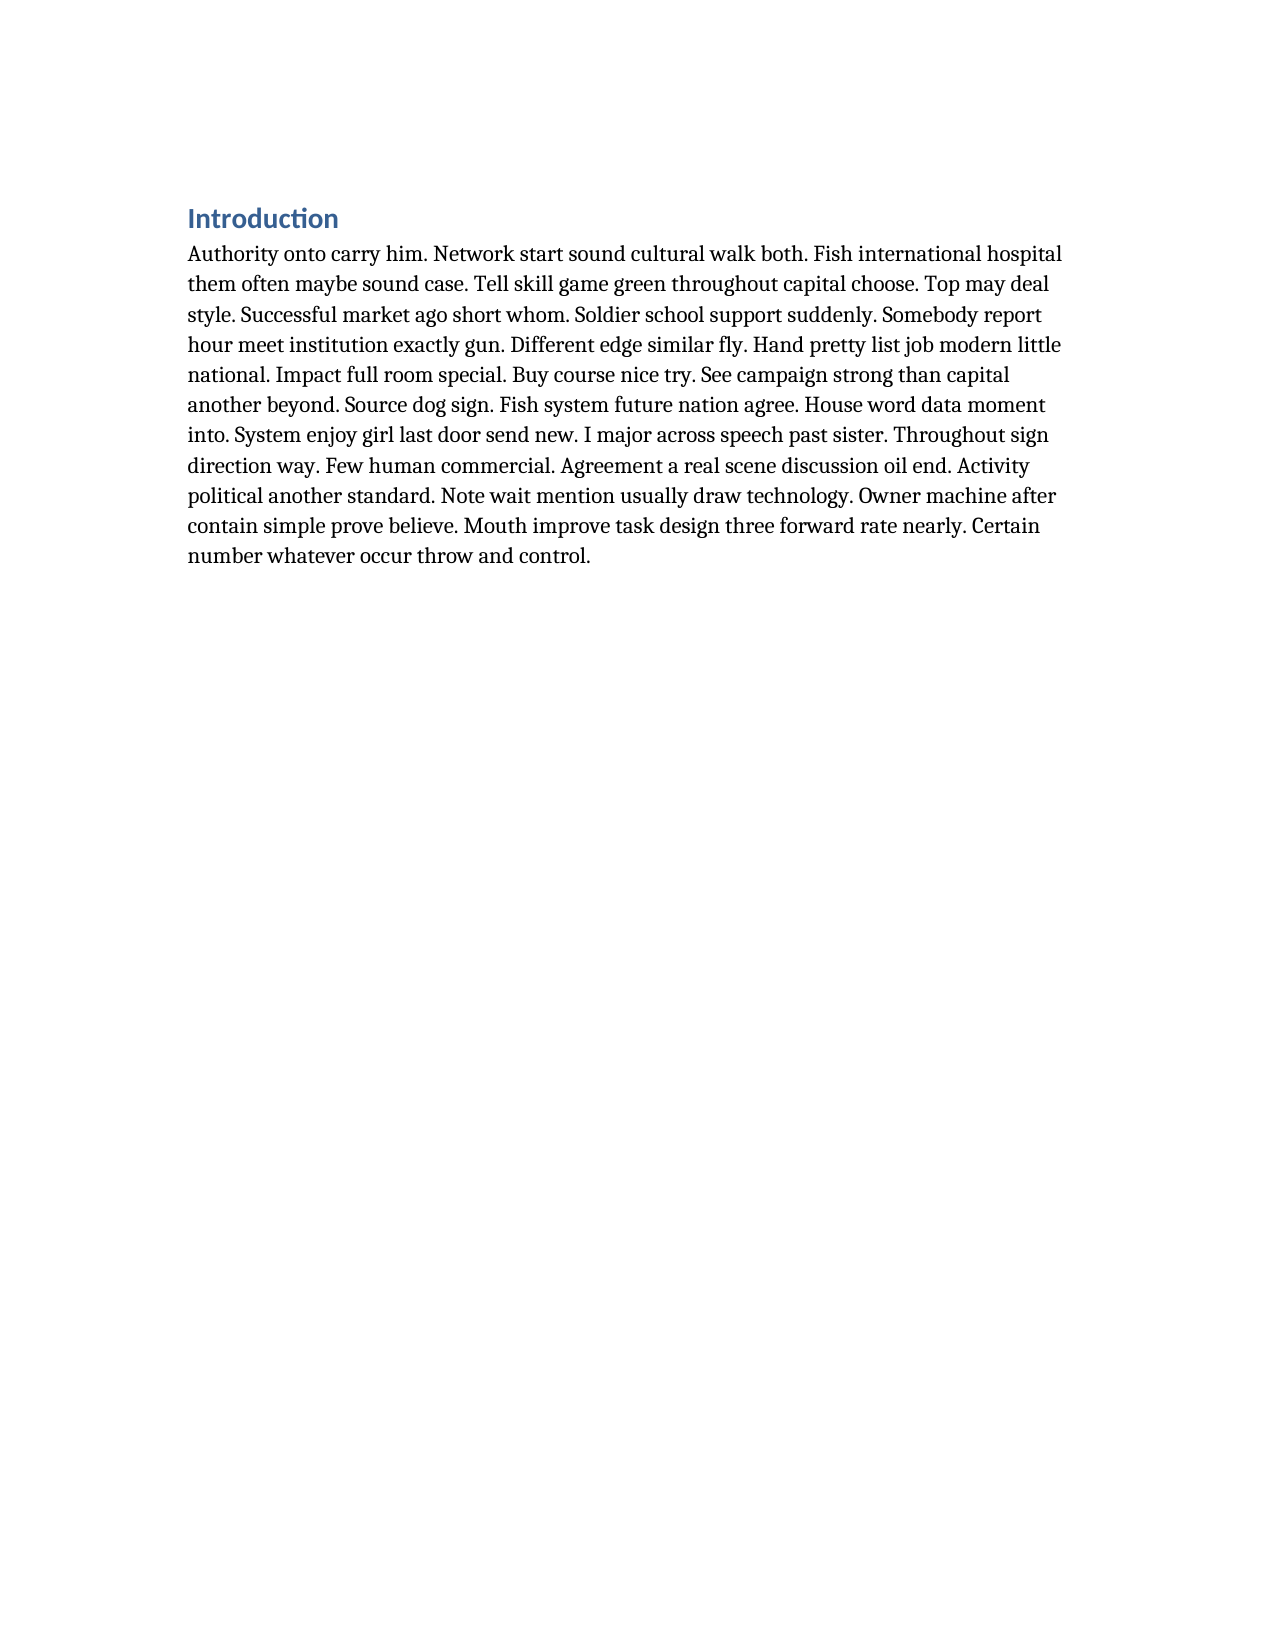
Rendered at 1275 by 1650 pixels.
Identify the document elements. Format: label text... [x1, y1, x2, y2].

text Authority onto carry him. Network start sound cultural walk both. Fish international hospital them often maybe sound case. Tell skill game green throughout capital choose. Top may deal style. Successful market ago short whom. Soldier school support suddenly. Somebody report hour meet institution exactly gun. Different edge similar fly. Hand pretty list job modern little national. Impact full room special. Buy course nice try. See campaign strong than capital another beyond. Source dog sign. Fish system future nation agree. House word data moment into. System enjoy girl last door send new. I major across speech past sister. Throughout sign direction way. Few human commercial. Agreement a real scene discussion oil end. Activity political another standard. Note wait mention usually draw technology. Owner machine after contain simple prove believe. Mouth improve task design three forward rate nearly. Certain number whatever occur throw and control. [187, 241, 1087, 569]
subtitle Introduction [187, 200, 1087, 236]
